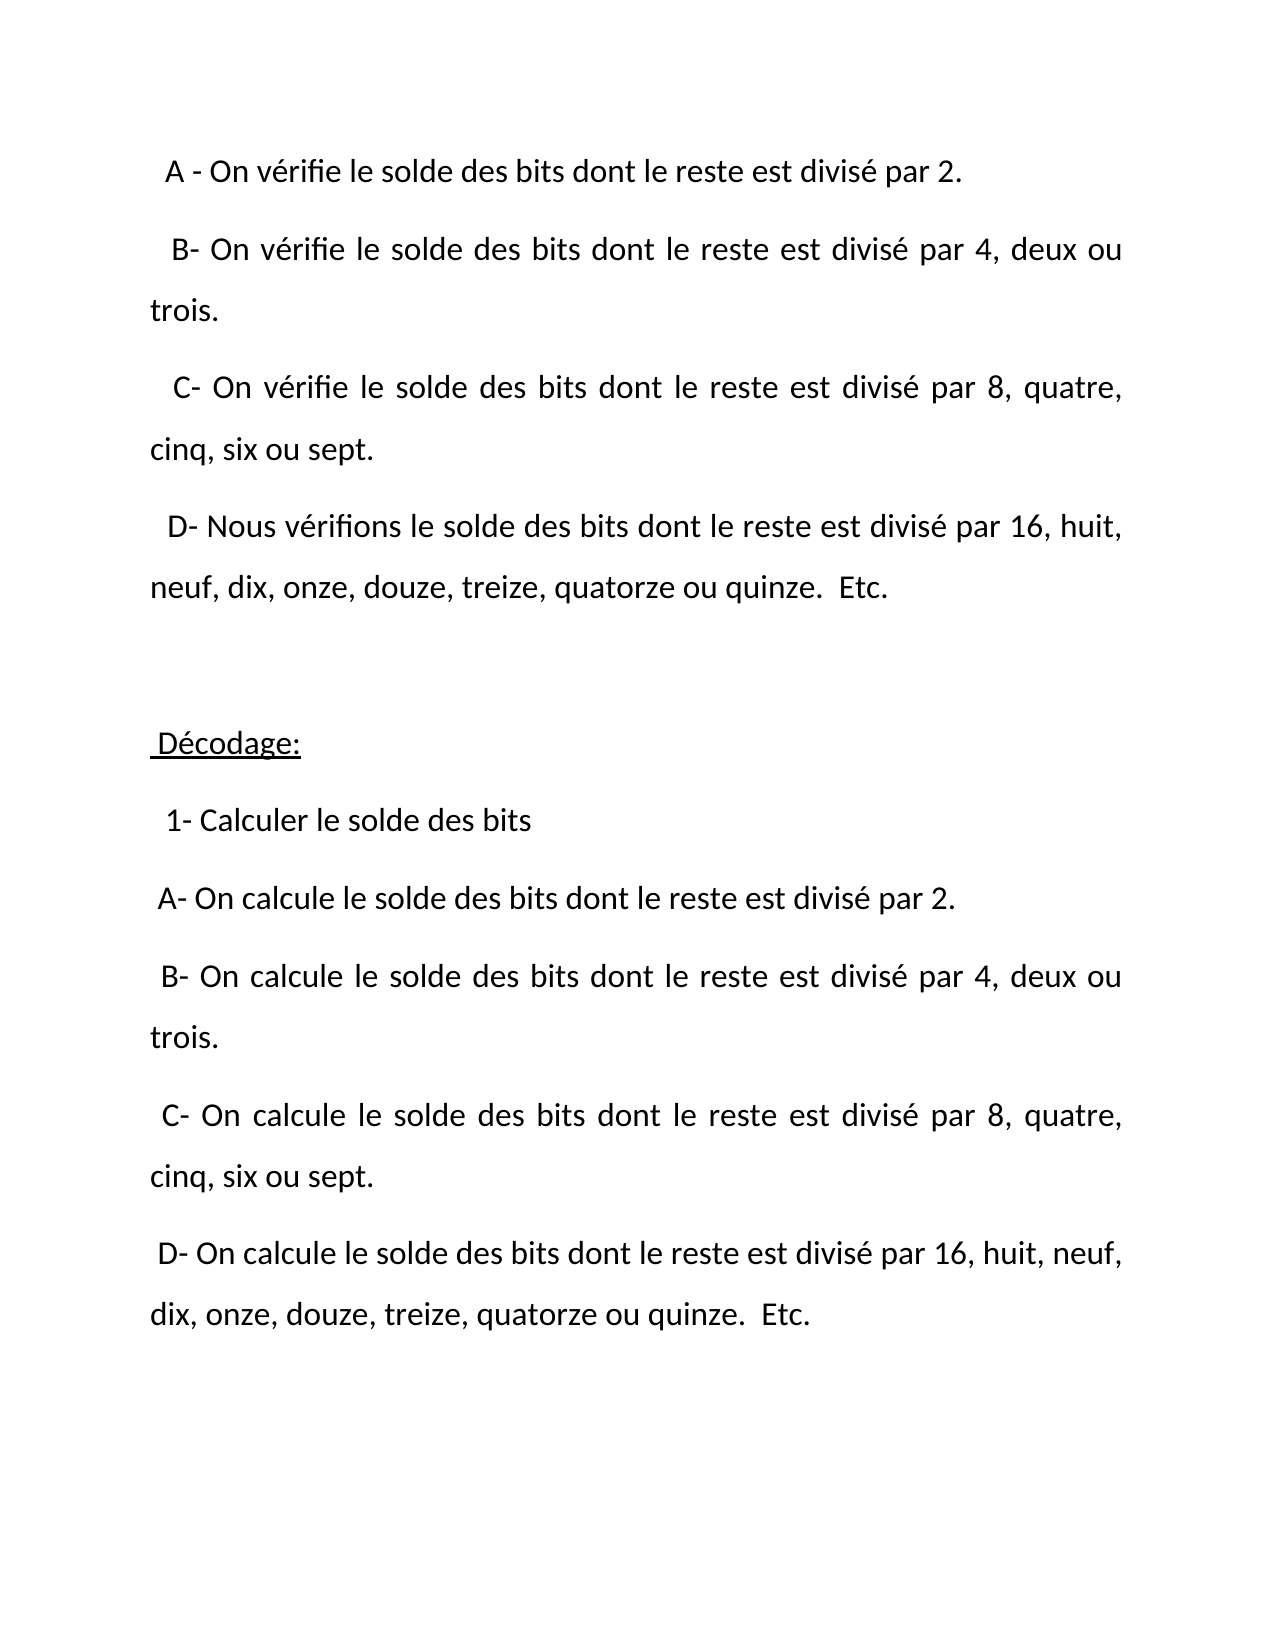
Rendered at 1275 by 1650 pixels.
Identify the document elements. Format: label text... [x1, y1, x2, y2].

text 1- Calculer le solde des bits [150, 799, 1125, 840]
text C- On vérifie le solde des bits dont le reste est divisé par 8, quatre, cinq, six ou sept. [150, 366, 1125, 468]
text B- On calcule le solde des bits dont le reste est divisé par 4, deux ou trois. [150, 955, 1125, 1057]
text C- On calcule le solde des bits dont le reste est divisé par 8, quatre, cinq, six ou sept. [150, 1093, 1125, 1195]
text D- On calcule le solde des bits dont le reste est divisé par 16, huit, neuf, dix, onze, douze, treize, quatorze ou quinze. Etc. [150, 1232, 1125, 1334]
text A- On calcule le solde des bits dont le reste est divisé par 2. [150, 877, 1125, 918]
text Décodage: [150, 722, 1125, 762]
text B- On vérifie le solde des bits dont le reste est divisé par 4, deux ou trois. [150, 228, 1125, 329]
text D- Nous vérifions le solde des bits dont le reste est divisé par 16, huit, neuf, dix, onze, douze, treize, quatorze ou quinze. Etc. [150, 505, 1125, 607]
text A - On vérifie le solde des bits dont le reste est divisé par 2. [150, 150, 1125, 191]
